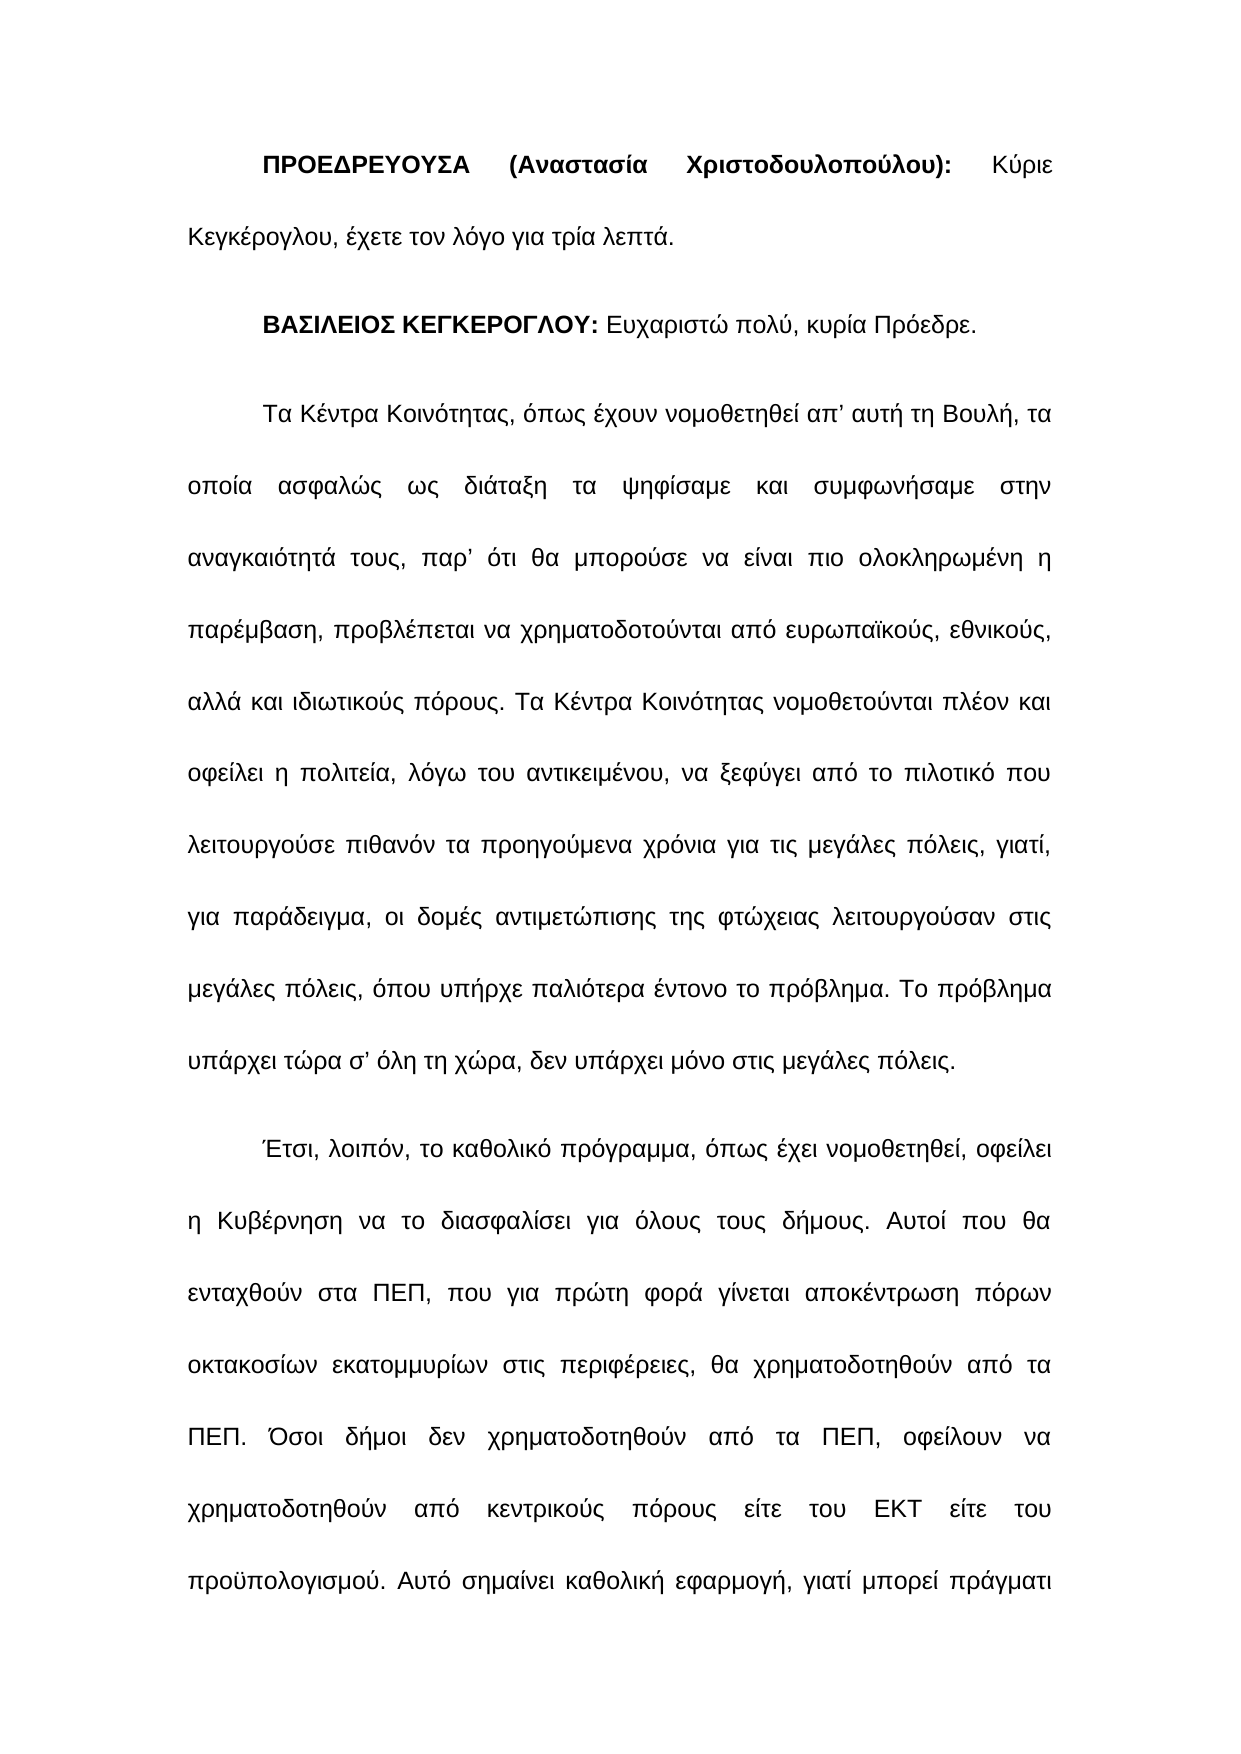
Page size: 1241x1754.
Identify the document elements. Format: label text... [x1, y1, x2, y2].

text ΠΡΟΕΔΡΕΥΟΥΣΑ (Αναστασία Χριστοδουλοπούλου): Κύριε Κεγκέρογλου, έχετε τον λόγο για τρία λεπτά. [187, 150, 1053, 251]
text Τα Κέντρα Κοινότητας, όπως έχουν νομοθετηθεί απ’ αυτή τη Βουλή, τα οποία ασφαλώς ως διάταξη τα ψηφίσαμε και συμφωνήσαμε στην αναγκαιότητά τους, παρ’ ότι θα μπορούσε να είναι πιο ολοκληρωμένη η παρέμβαση, προβλέπεται να χρηματοδοτούνται από ευρωπαϊκούς, εθνικούς, αλλά και ιδιωτικούς πόρους. Τα Κέντρα Κοινότητας νομοθετούνται πλέον και οφείλει η πολιτεία, λόγω του αντικειμένου, να ξεφύγει από το πιλοτικό που λειτουργούσε πιθανόν τα προηγούμενα χρόνια για τις μεγάλες πόλεις, γιατί, για παράδειγμα, οι δομές αντιμετώπισης της φτώχειας λειτουργούσαν στις μεγάλες πόλεις, όπου υπήρχε παλιότερα έντονο το πρόβλημα. Το πρόβλημα υπάρχει τώρα σ’ όλη τη χώρα, δεν υπάρχει μόνο στις μεγάλες πόλεις. [187, 399, 1053, 1074]
text ΒΑΣΙΛΕΙΟΣ ΚΕΓΚΕΡΟΓΛΟΥ: Ευχαριστώ πολύ, κυρία Πρόεδρε. [187, 310, 1053, 339]
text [187, 1134, 1053, 1594]
